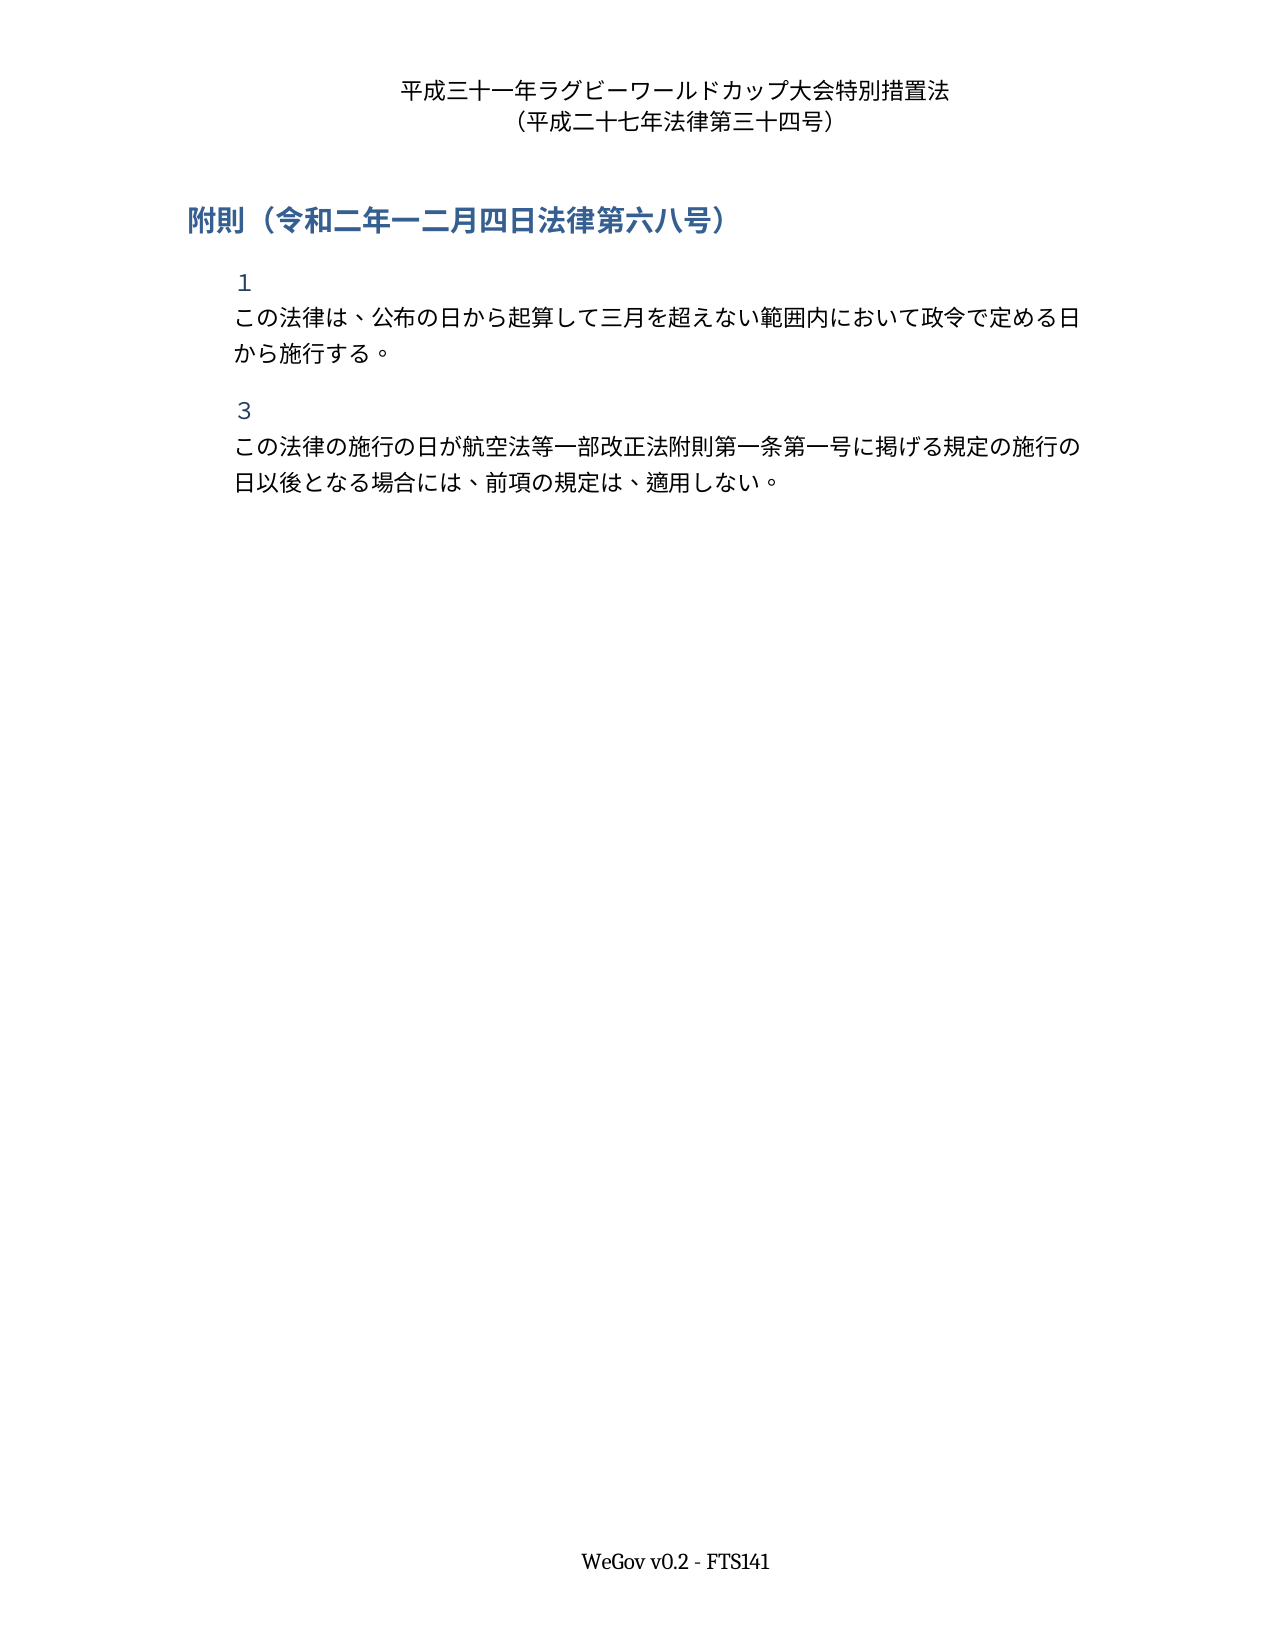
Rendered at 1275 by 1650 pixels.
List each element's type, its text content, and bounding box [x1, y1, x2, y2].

text この法律の施行の日が航空法等一部改正法附則第一条第一号に掲げる規定の施行の日以後となる場合には、前項の規定は、適用しない。 [233, 431, 1087, 498]
subtitle 附則（令和二年一二月四日法律第六八号） [187, 200, 1087, 240]
subtitle １ [233, 266, 1087, 298]
subtitle ３ [233, 395, 1087, 426]
text この法律は、公布の日から起算して三月を超えない範囲内において政令で定める日から施行する。 [233, 302, 1087, 369]
